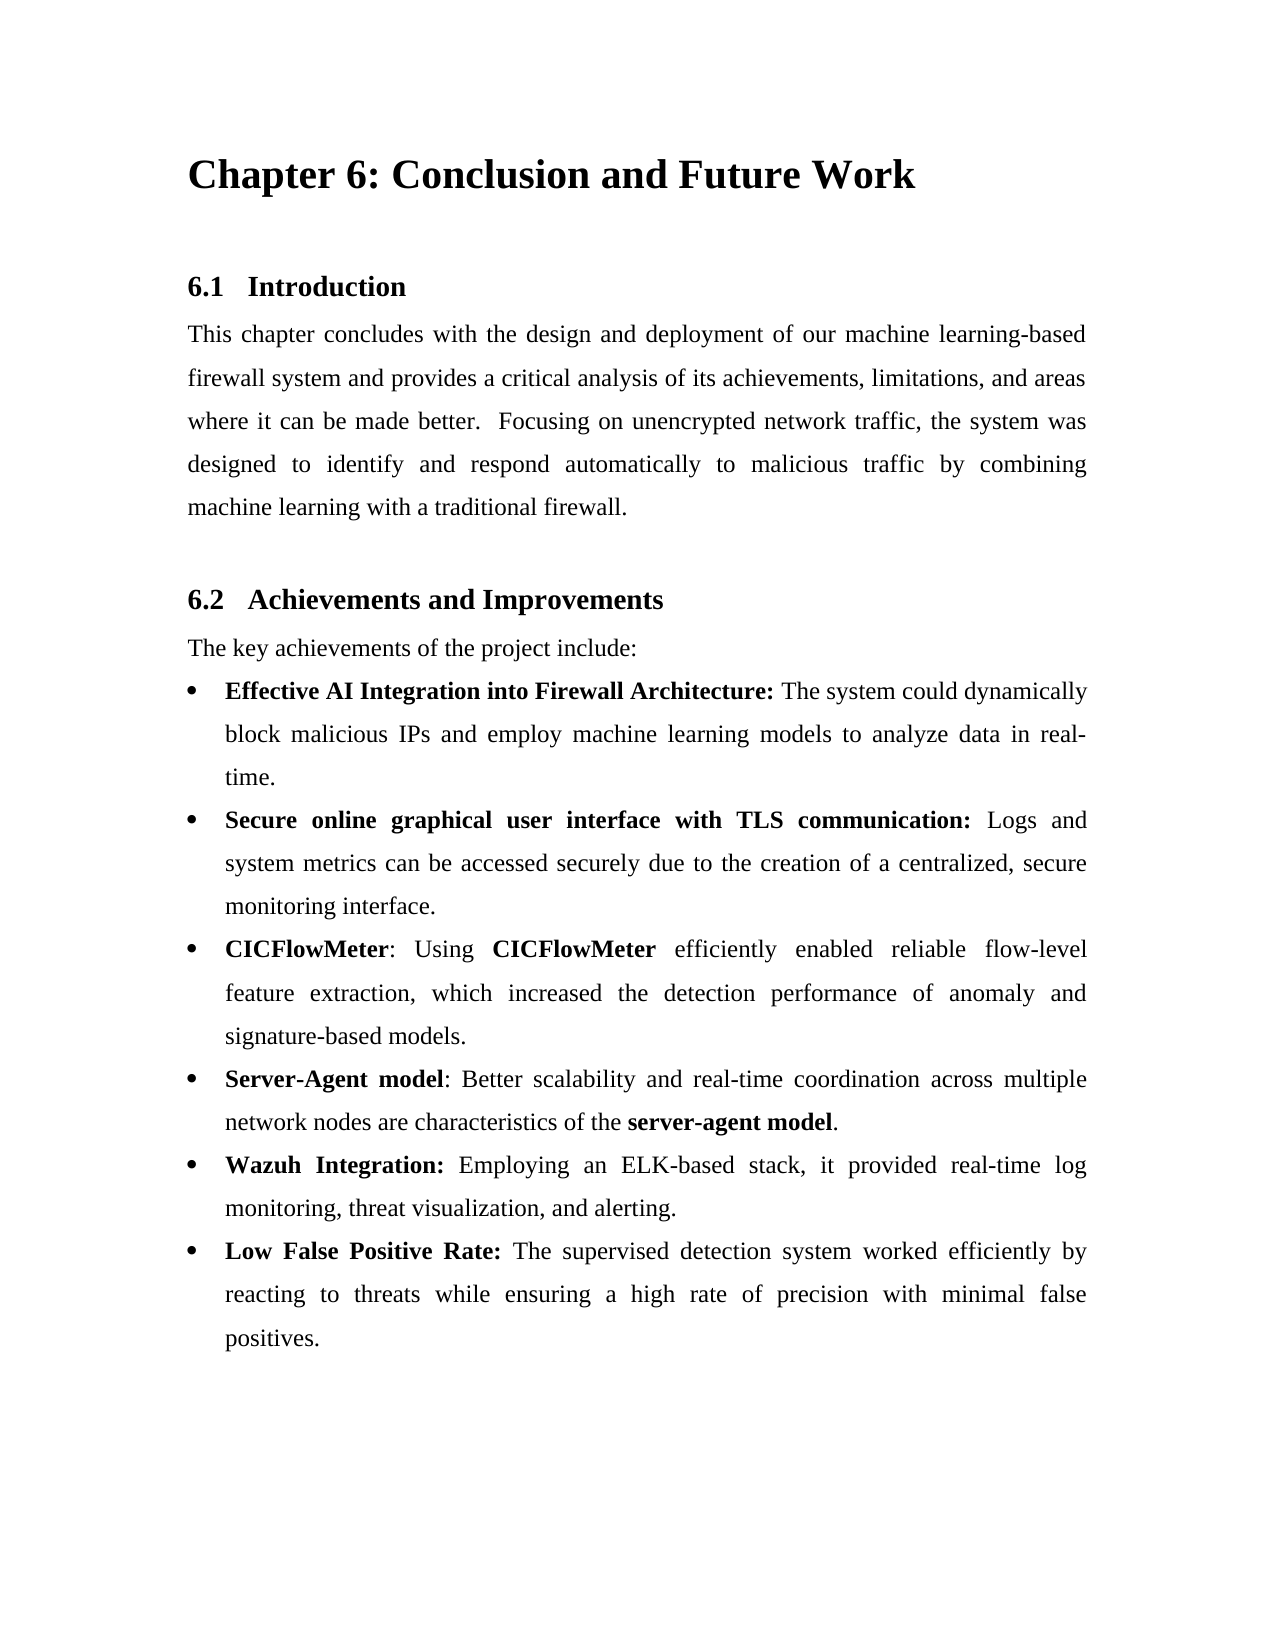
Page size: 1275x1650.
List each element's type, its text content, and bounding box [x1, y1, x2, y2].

text This chapter concludes with the design and deployment of our machine learning-based firewall system and provides a critical analysis of its achievements, limitations, and areas where it can be made better. Focusing on unencrypted network traffic, the system was designed to identify and respond automatically to malicious traffic by combining machine learning with a traditional firewall. [187, 319, 1087, 521]
list Effective AI Integration into Firewall Architecture: The system could dynamically block malicious IPs and employ machine learning models to analyze data in real-time. [187, 676, 1087, 791]
text The key achievements of the project include: [187, 633, 1087, 661]
subtitle Chapter 6: Conclusion and Future Work [187, 150, 1087, 198]
list Low False Positive Rate: The supervised detection system worked efficiently by reacting to threats while ensuring a high rate of precision with minimal false positives. [187, 1236, 1087, 1351]
list Wazuh Integration: Employing an ELK-based stack, it provided real-time log monitoring, threat visualization, and alerting. [187, 1150, 1087, 1222]
list Secure online graphical user interface with TLS communication: Logs and system metrics can be accessed securely due to the creation of a centralized, secure monitoring interface. [187, 805, 1087, 920]
list Server-Agent model: Better scalability and real-time coordination across multiple network nodes are characteristics of the server-agent model. [187, 1064, 1087, 1136]
subtitle Introduction [187, 269, 1087, 303]
list CICFlowMeter: Using CICFlowMeter efficiently enabled reliable flow-level feature extraction, which increased the detection performance of anomaly and signature-based models. [187, 934, 1087, 1049]
subtitle Achievements and Improvements [187, 582, 1087, 616]
